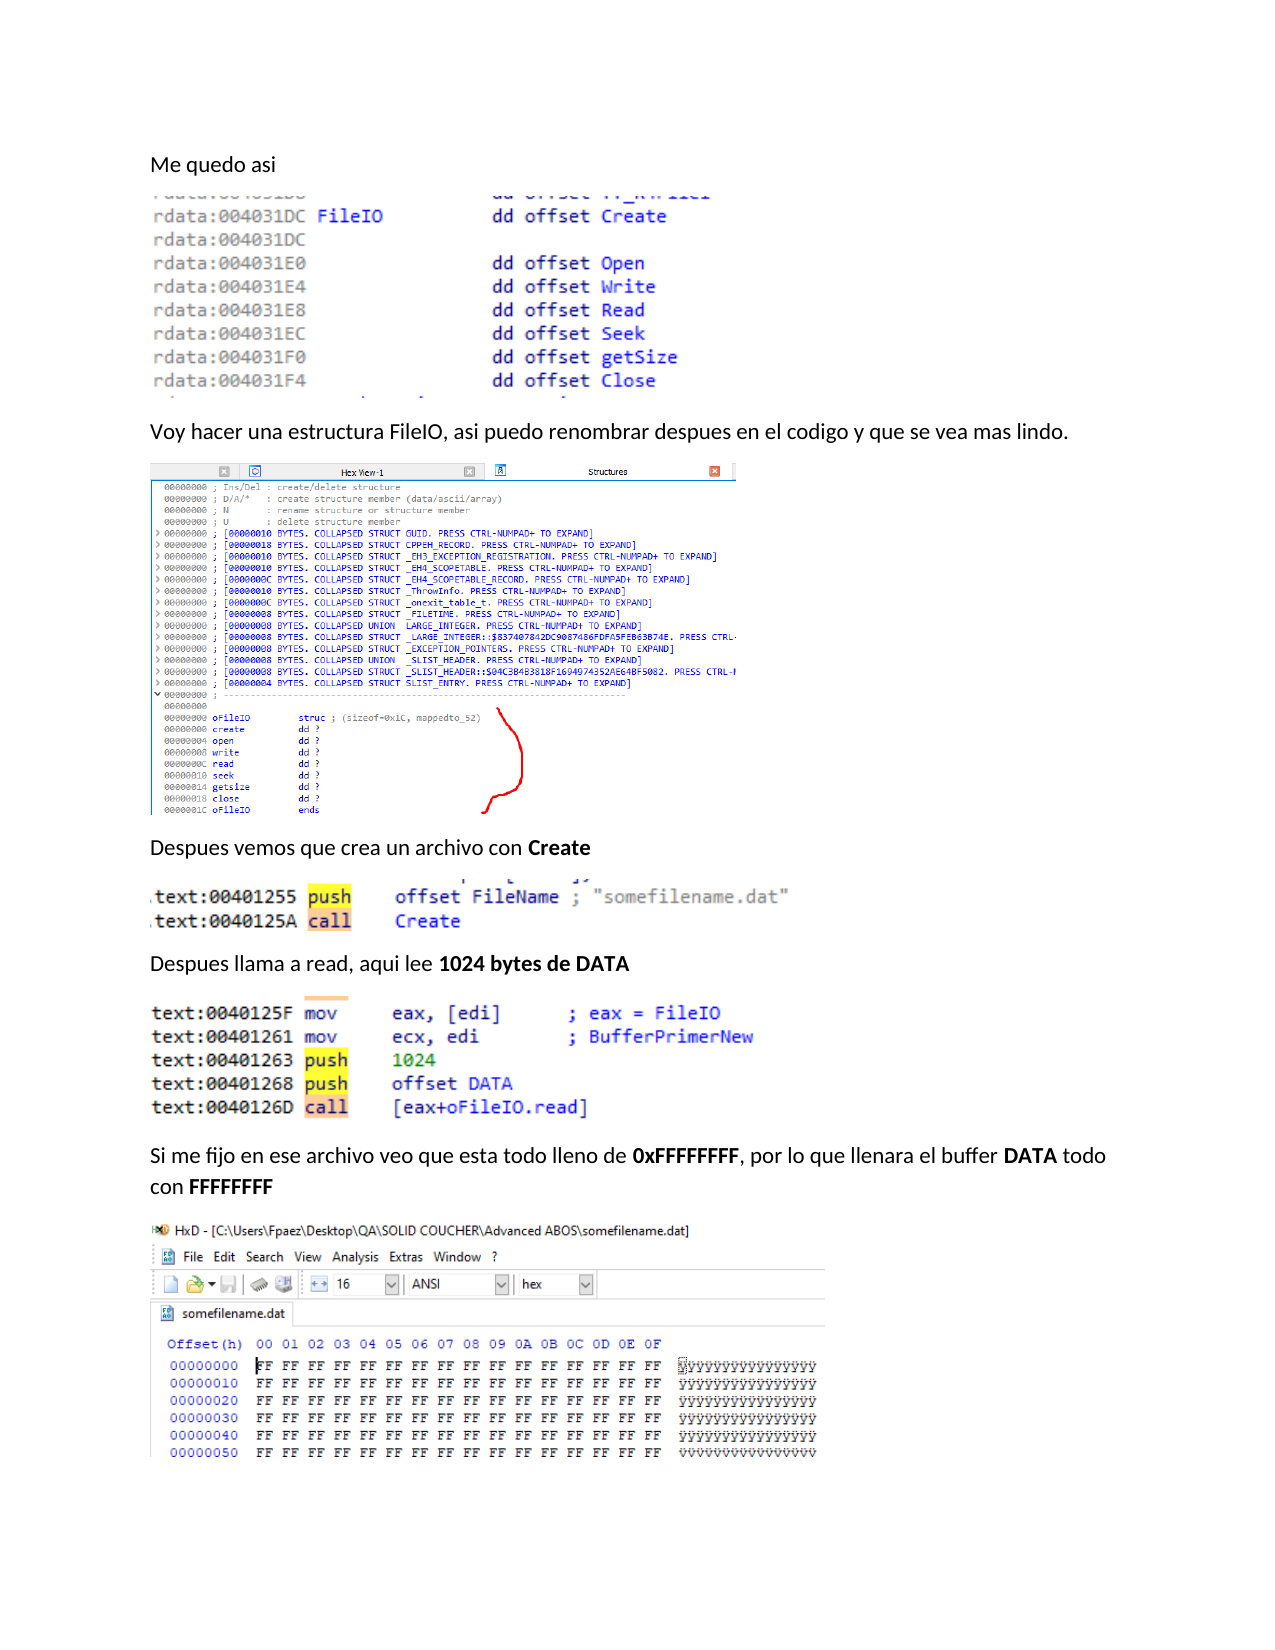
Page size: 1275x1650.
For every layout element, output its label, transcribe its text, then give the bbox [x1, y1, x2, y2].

text Si me fijo en ese archivo veo que esta todo lleno de 0xFFFFFFFF, por lo que llenara el buffer DATA todo con FFFFFFFF [150, 1142, 1125, 1200]
picture [150, 879, 799, 931]
picture [150, 1218, 825, 1457]
picture [150, 196, 711, 398]
picture [150, 996, 786, 1123]
picture [150, 463, 736, 815]
text Voy hacer una estructura FileIO, asi puedo renombrar despues en el codigo y que se vea mas lindo. [150, 417, 1125, 445]
text Despues llama a read, aqui lee 1024 bytes de DATA [150, 949, 1125, 977]
text Me quedo asi [150, 150, 1125, 178]
text Despues vemos que crea un archivo con Create [150, 833, 1125, 861]
